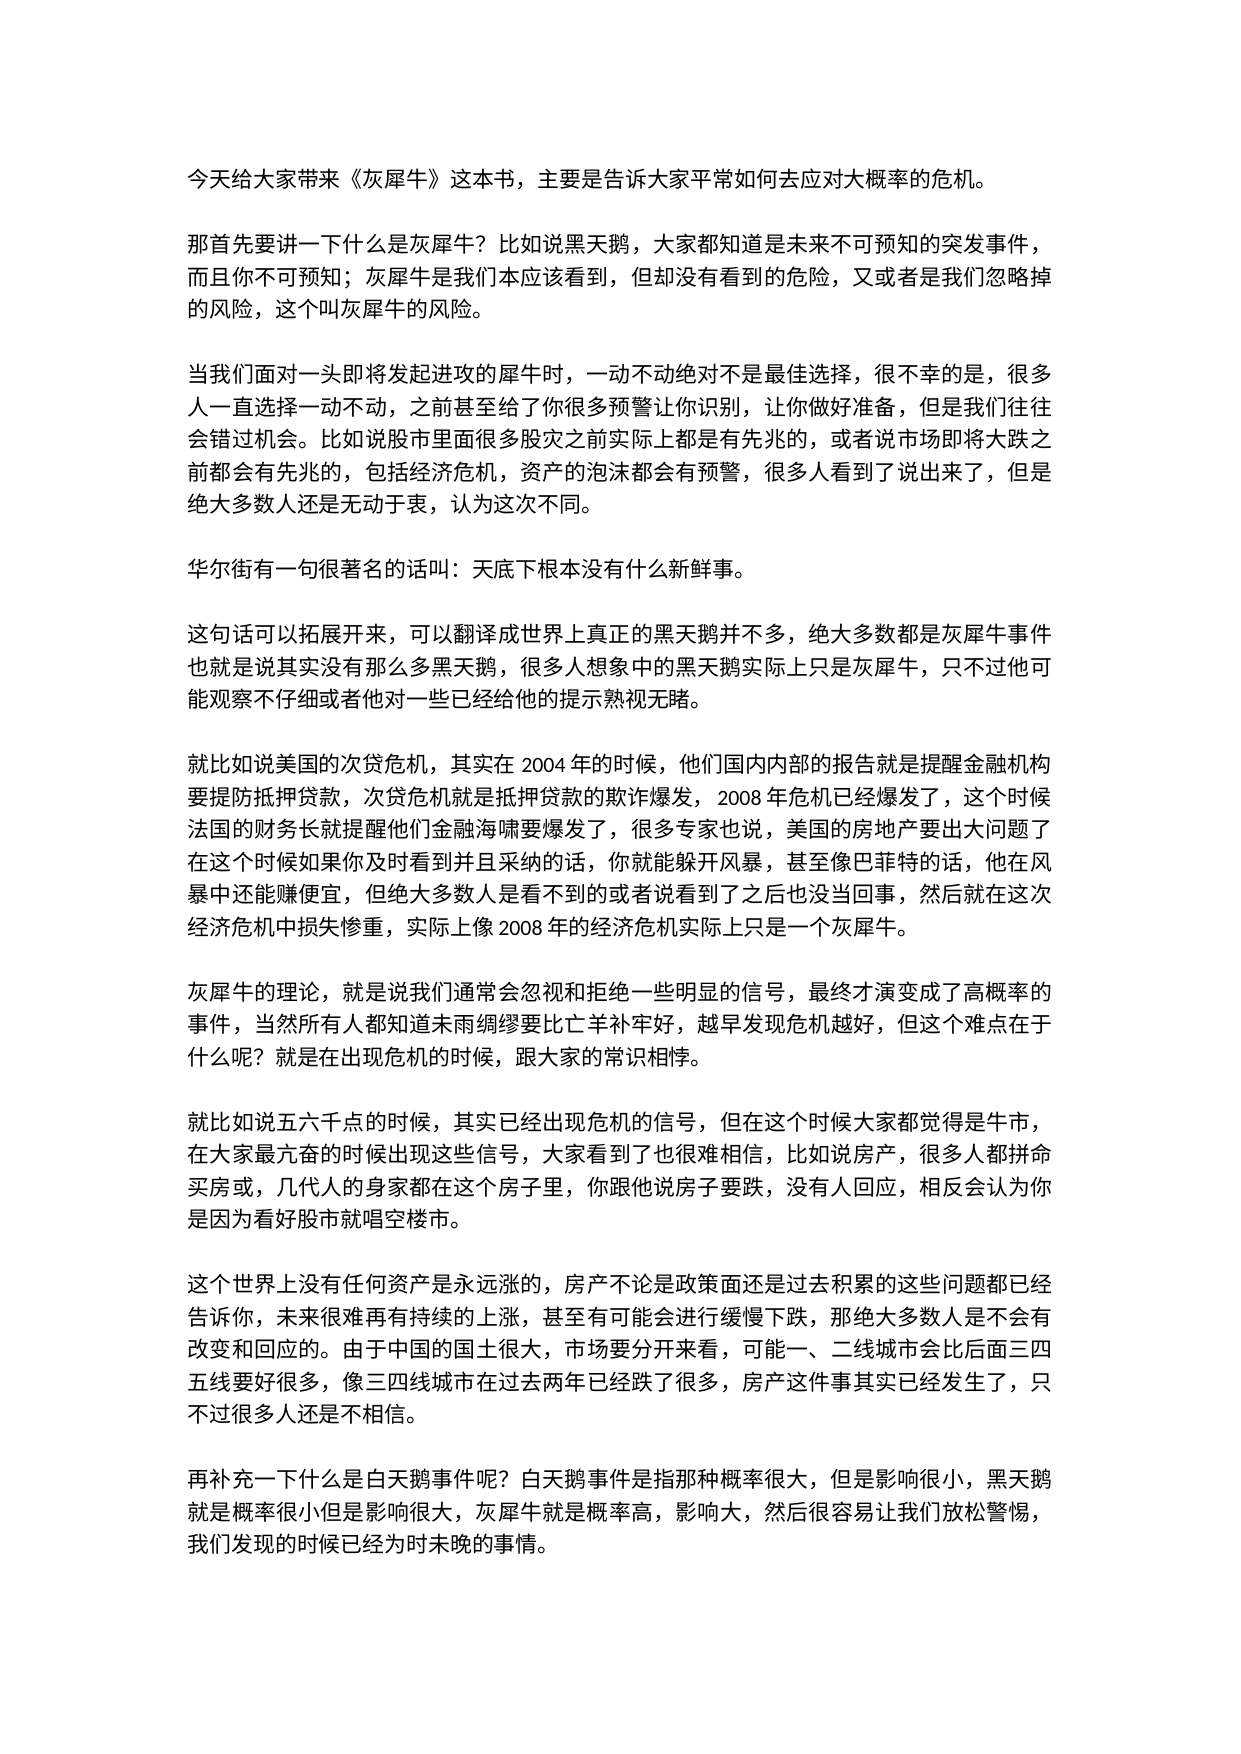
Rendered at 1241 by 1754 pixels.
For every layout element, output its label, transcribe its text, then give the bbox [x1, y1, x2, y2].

text 灰犀牛的理论，就是说我们通常会忽视和拒绝一些明显的信号，最终才演变成了高概率的事件，当然所有人都知道未雨绸缪要比亡羊补牢好，越早发现危机越好，但这个难点在于什么呢？就是在出现危机的时候，跟大家的常识相悖。 [187, 974, 1053, 1072]
text 这句话可以拓展开来，可以翻译成世界上真正的黑天鹅并不多，绝大多数都是灰犀牛事件。也就是说其实没有那么多黑天鹅，很多人想象中的黑天鹅实际上只是灰犀牛，只不过他可能观察不仔细或者他对一些已经给他的提示熟视无睹。 [187, 617, 1053, 714]
text 就比如说美国的次贷危机，其实在2004年的时候，他们国内内部的报告就是提醒金融机构要提防抵押贷款，次贷危机就是抵押贷款的欺诈爆发，2008年危机已经爆发了，这个时候法国的财务长就提醒他们金融海啸要爆发了，很多专家也说，美国的房地产要出大问题了。在这个时候如果你及时看到并且采纳的话，你就能躲开风暴，甚至像巴菲特的话，他在风暴中还能赚便宜，但绝大多数人是看不到的或者说看到了之后也没当回事，然后就在这次经济危机中损失惨重，实际上像2008年的经济危机实际上只是一个灰犀牛。 [187, 747, 1053, 942]
text 那首先要讲一下什么是灰犀牛？比如说黑天鹅，大家都知道是未来不可预知的突发事件，而且你不可预知；灰犀牛是我们本应该看到，但却没有看到的危险，又或者是我们忽略掉的风险，这个叫灰犀牛的风险。 [187, 227, 1053, 324]
text 华尔街有一句很著名的话叫：天底下根本没有什么新鲜事。 [187, 552, 1053, 584]
text 当我们面对一头即将发起进攻的犀牛时，一动不动绝对不是最佳选择，很不幸的是，很多人一直选择一动不动，之前甚至给了你很多预警让你识别，让你做好准备，但是我们往往会错过机会。比如说股市里面很多股灾之前实际上都是有先兆的，或者说市场即将大跌之前都会有先兆的，包括经济危机，资产的泡沫都会有预警，很多人看到了说出来了，但是绝大多数人还是无动于衷，认为这次不同。 [187, 357, 1053, 519]
text 就比如说五六千点的时候，其实已经出现危机的信号，但在这个时候大家都觉得是牛市，在大家最亢奋的时候出现这些信号，大家看到了也很难相信，比如说房产，很多人都拼命买房或，几代人的身家都在这个房子里，你跟他说房子要跌，没有人回应，相反会认为你是因为看好股市就唱空楼市。 [187, 1104, 1053, 1234]
text 这个世界上没有任何资产是永远涨的，房产不论是政策面还是过去积累的这些问题都已经告诉你，未来很难再有持续的上涨，甚至有可能会进行缓慢下跌，那绝大多数人是不会有改变和回应的。由于中国的国土很大，市场要分开来看，可能一、二线城市会比后面三四五线要好很多，像三四线城市在过去两年已经跌了很多，房产这件事其实已经发生了，只不过很多人还是不相信。 [187, 1267, 1053, 1429]
text 今天给大家带来《灰犀牛》这本书，主要是告诉大家平常如何去应对大概率的危机。 [187, 162, 1053, 194]
text 再补充一下什么是白天鹅事件呢？白天鹅事件是指那种概率很大，但是影响很小，黑天鹅就是概率很小但是影响很大，灰犀牛就是概率高，影响大，然后很容易让我们放松警惕，我们发现的时候已经为时未晚的事情。 [187, 1462, 1053, 1559]
